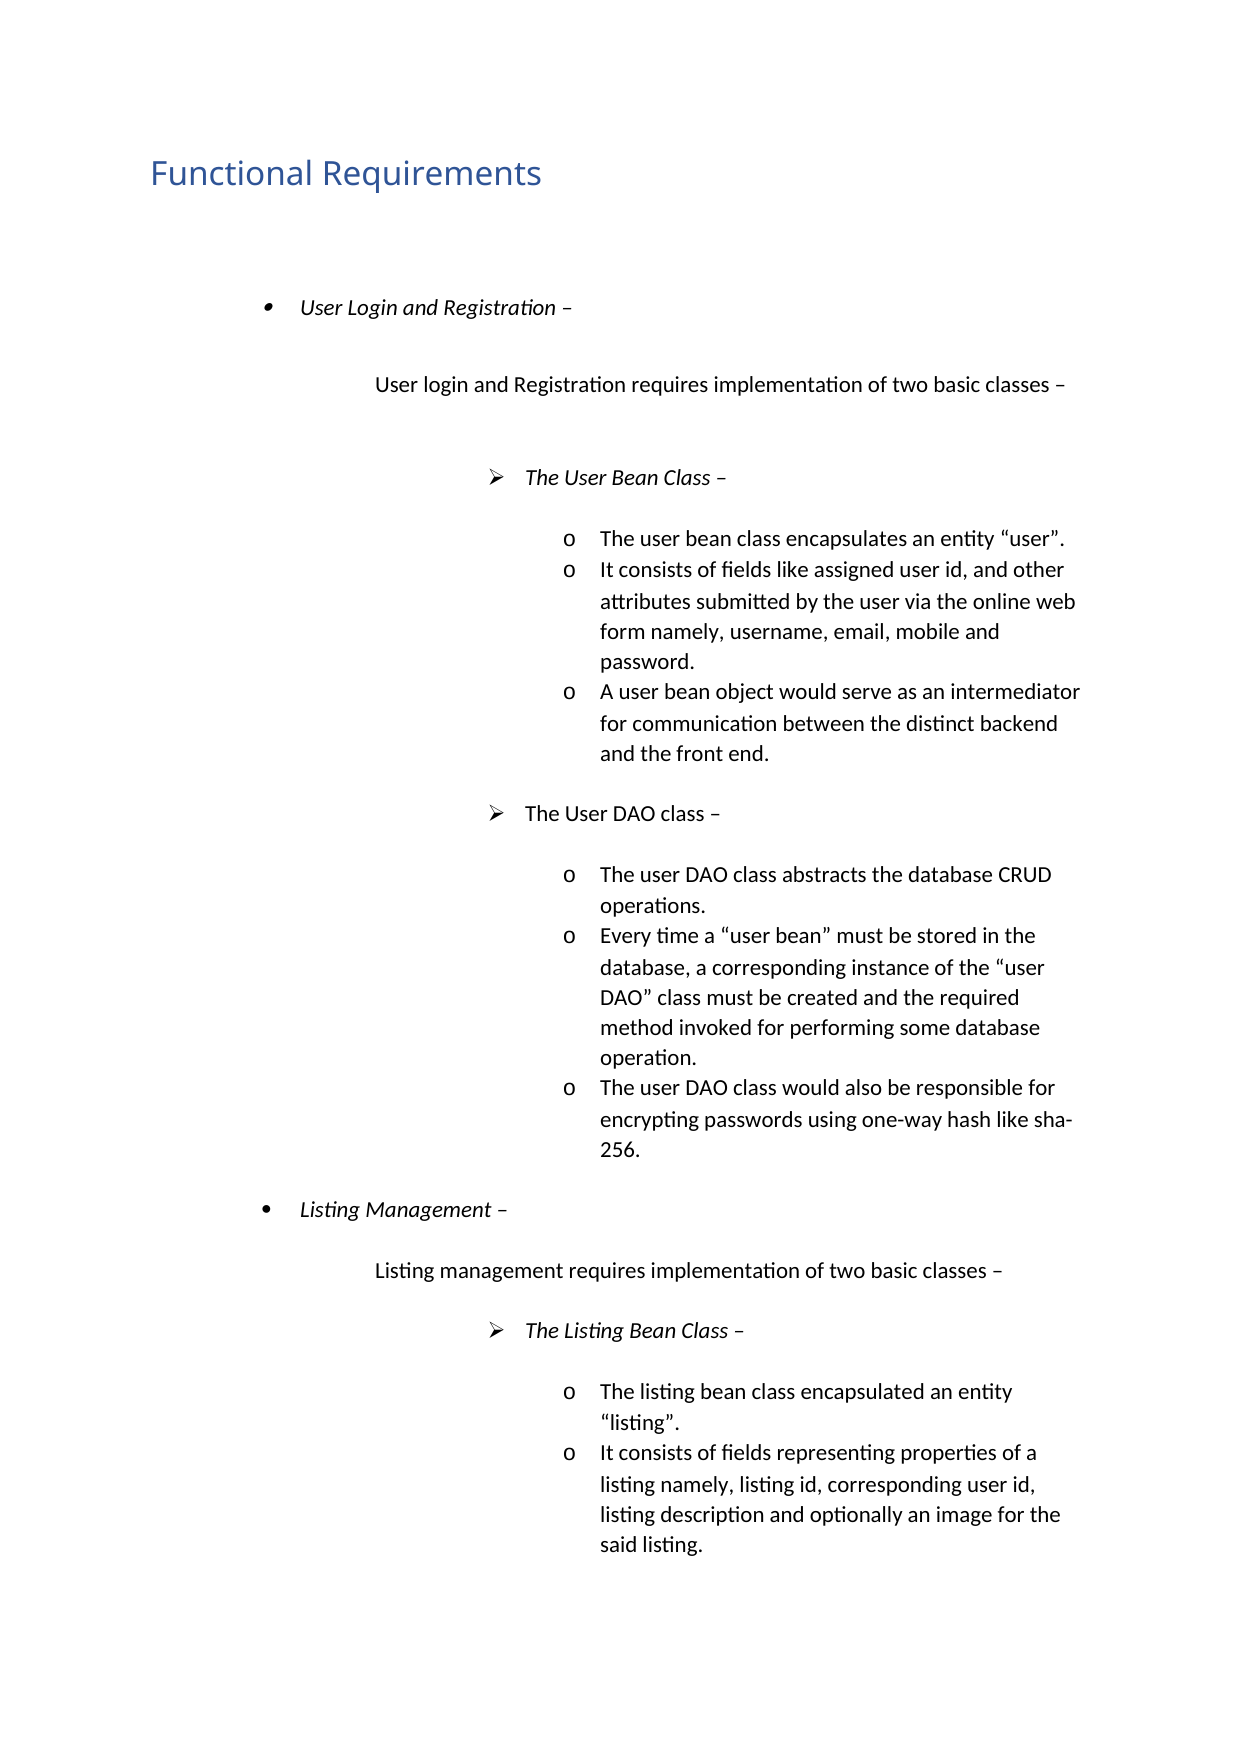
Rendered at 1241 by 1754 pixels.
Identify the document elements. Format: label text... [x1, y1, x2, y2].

list Listing Management – [262, 1196, 1090, 1223]
subtitle Functional Requirements [150, 150, 1090, 195]
list The user bean class encapsulates an entity “user”. [562, 524, 1090, 553]
list Every time a “user bean” must be stored in the database, a corresponding instance of the “user DAO” class must be created and the required method invoked for performing some database operation. [562, 921, 1090, 1071]
list The User DAO class – [487, 799, 1090, 827]
list It consists of fields like assigned user id, and other attributes submitted by the user via the online web form namely, username, email, mobile and password. [562, 555, 1090, 675]
list The user DAO class abstracts the database CRUD operations. [562, 860, 1090, 919]
list The Listing Bean Class – [487, 1316, 1090, 1344]
list Listing management requires implementation of two basic classes – [375, 1256, 1090, 1284]
list The User Bean Class – [487, 463, 1090, 492]
list A user bean object would serve as an intermediator for communication between the distinct backend and the front end. [562, 677, 1090, 767]
list The listing bean class encapsulated an entity “listing”. [562, 1377, 1090, 1436]
list The user DAO class would also be responsible for encrypting passwords using one-way hash like sha-256. [562, 1073, 1090, 1163]
list User Login and Registration – [262, 293, 1090, 321]
text User login and Registration requires implementation of two basic classes – [375, 370, 1090, 398]
list It consists of fields representing properties of a listing namely, listing id, corresponding user id, listing description and optionally an image for the said listing. [562, 1438, 1090, 1558]
